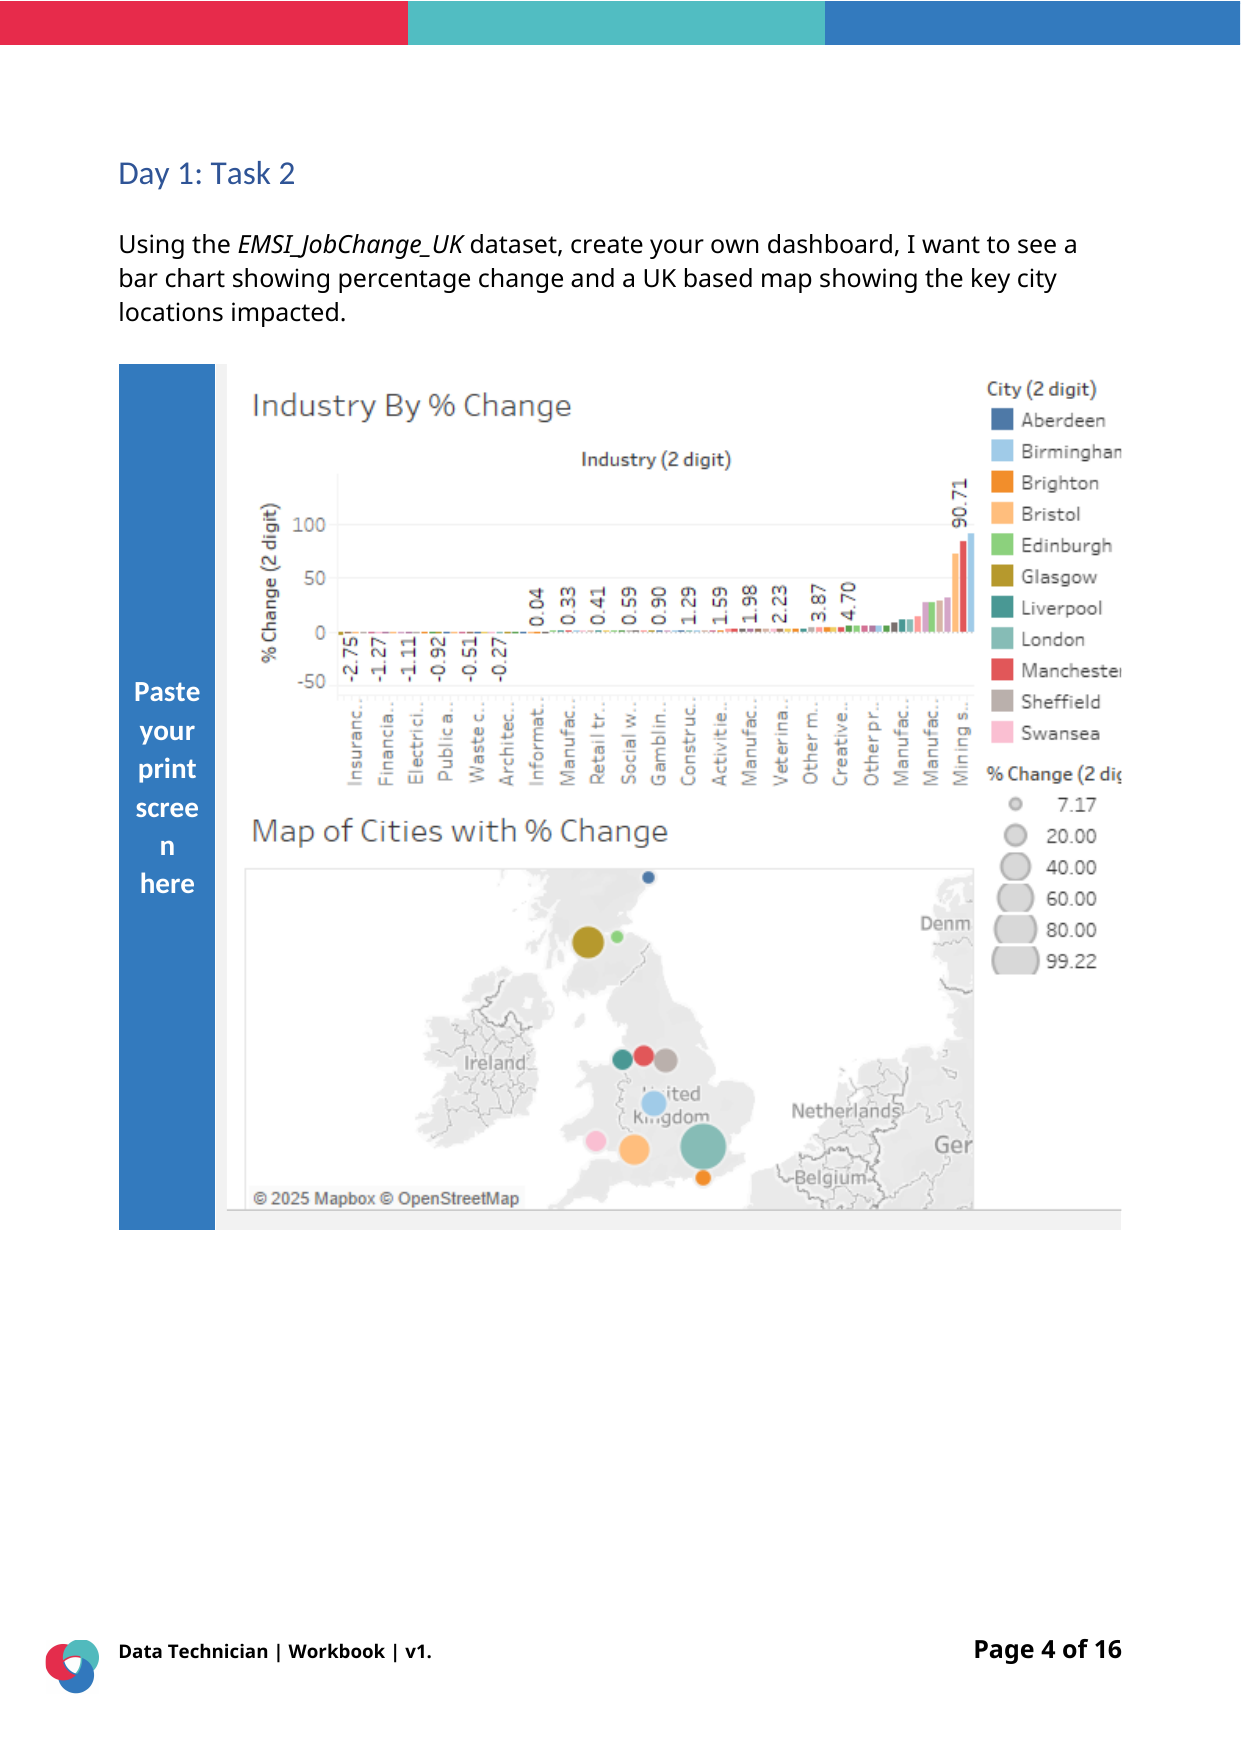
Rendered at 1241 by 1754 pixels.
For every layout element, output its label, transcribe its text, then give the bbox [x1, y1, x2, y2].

text Using the EMSI_JobChange_UK dataset, create your own dashboard, I want to see a bar chart showing percentage change and a UK based map showing the key city locations impacted. [118, 226, 1122, 329]
picture [45, 1640, 100, 1694]
picture [226, 363, 1122, 1211]
table_header Paste your print screen here [119, 364, 215, 1230]
subtitle Day 1: Task 2 [118, 152, 1122, 192]
table_header [216, 364, 1121, 1230]
